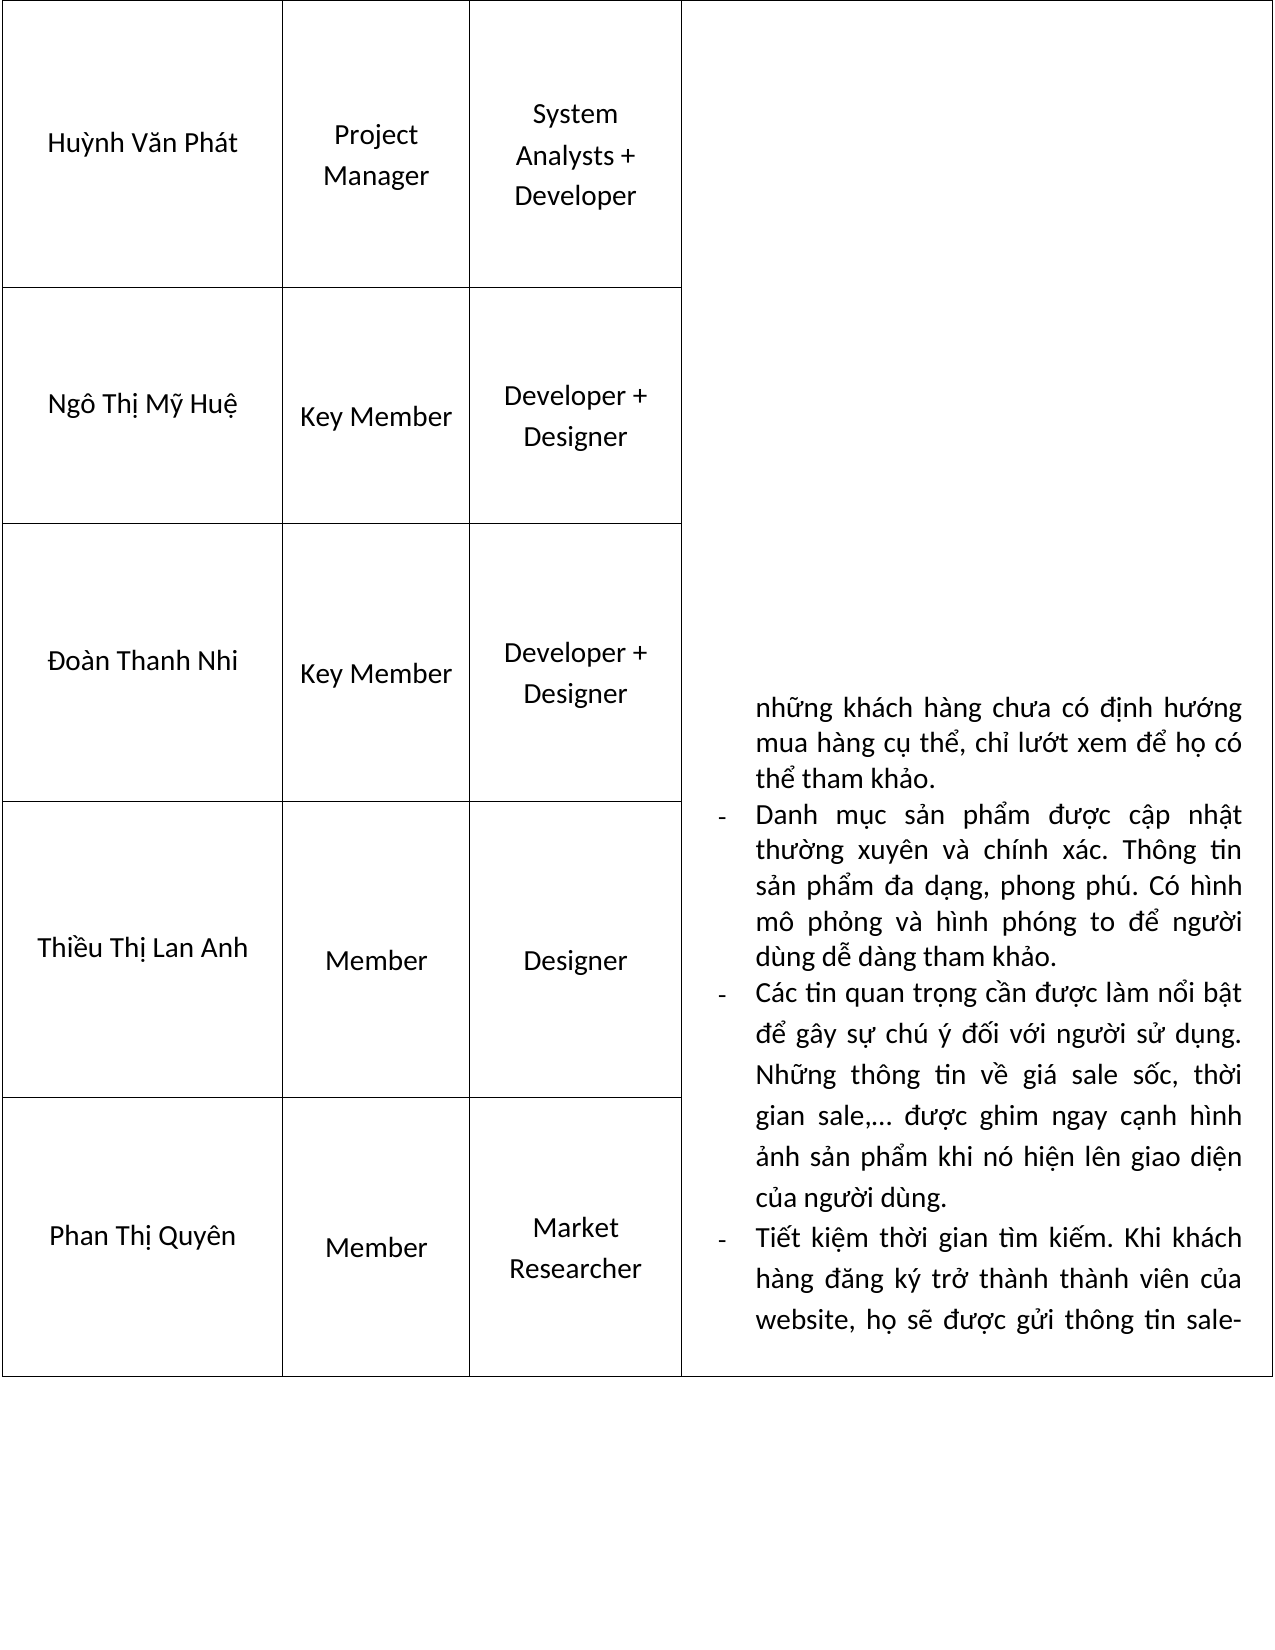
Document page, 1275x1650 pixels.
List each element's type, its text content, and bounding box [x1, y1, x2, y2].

table_cell Thiều Thị Lan Anh [3, 802, 282, 1097]
table_cell Ngô Thị Mỹ Huệ [3, 288, 282, 522]
table_cell System Analysts + Developer [470, 1, 681, 287]
table_cell Key Member [283, 288, 469, 522]
table_cell Phan Thị Quyên [3, 1098, 282, 1376]
table_cell Member [283, 802, 469, 1097]
table_cell Project Manager [283, 1, 469, 287]
table_cell Market Researcher [470, 1098, 681, 1376]
table_cell Developer + Designer [470, 524, 681, 801]
table_cell Designer [470, 802, 681, 1097]
table_cell Đoàn Thanh Nhi [3, 524, 282, 801]
table_cell Member [283, 1098, 469, 1376]
table_cell Key Member [283, 524, 469, 801]
table_cell Developer + Designer [470, 288, 681, 522]
table_cell Huỳnh Văn Phát [3, 1, 282, 287]
